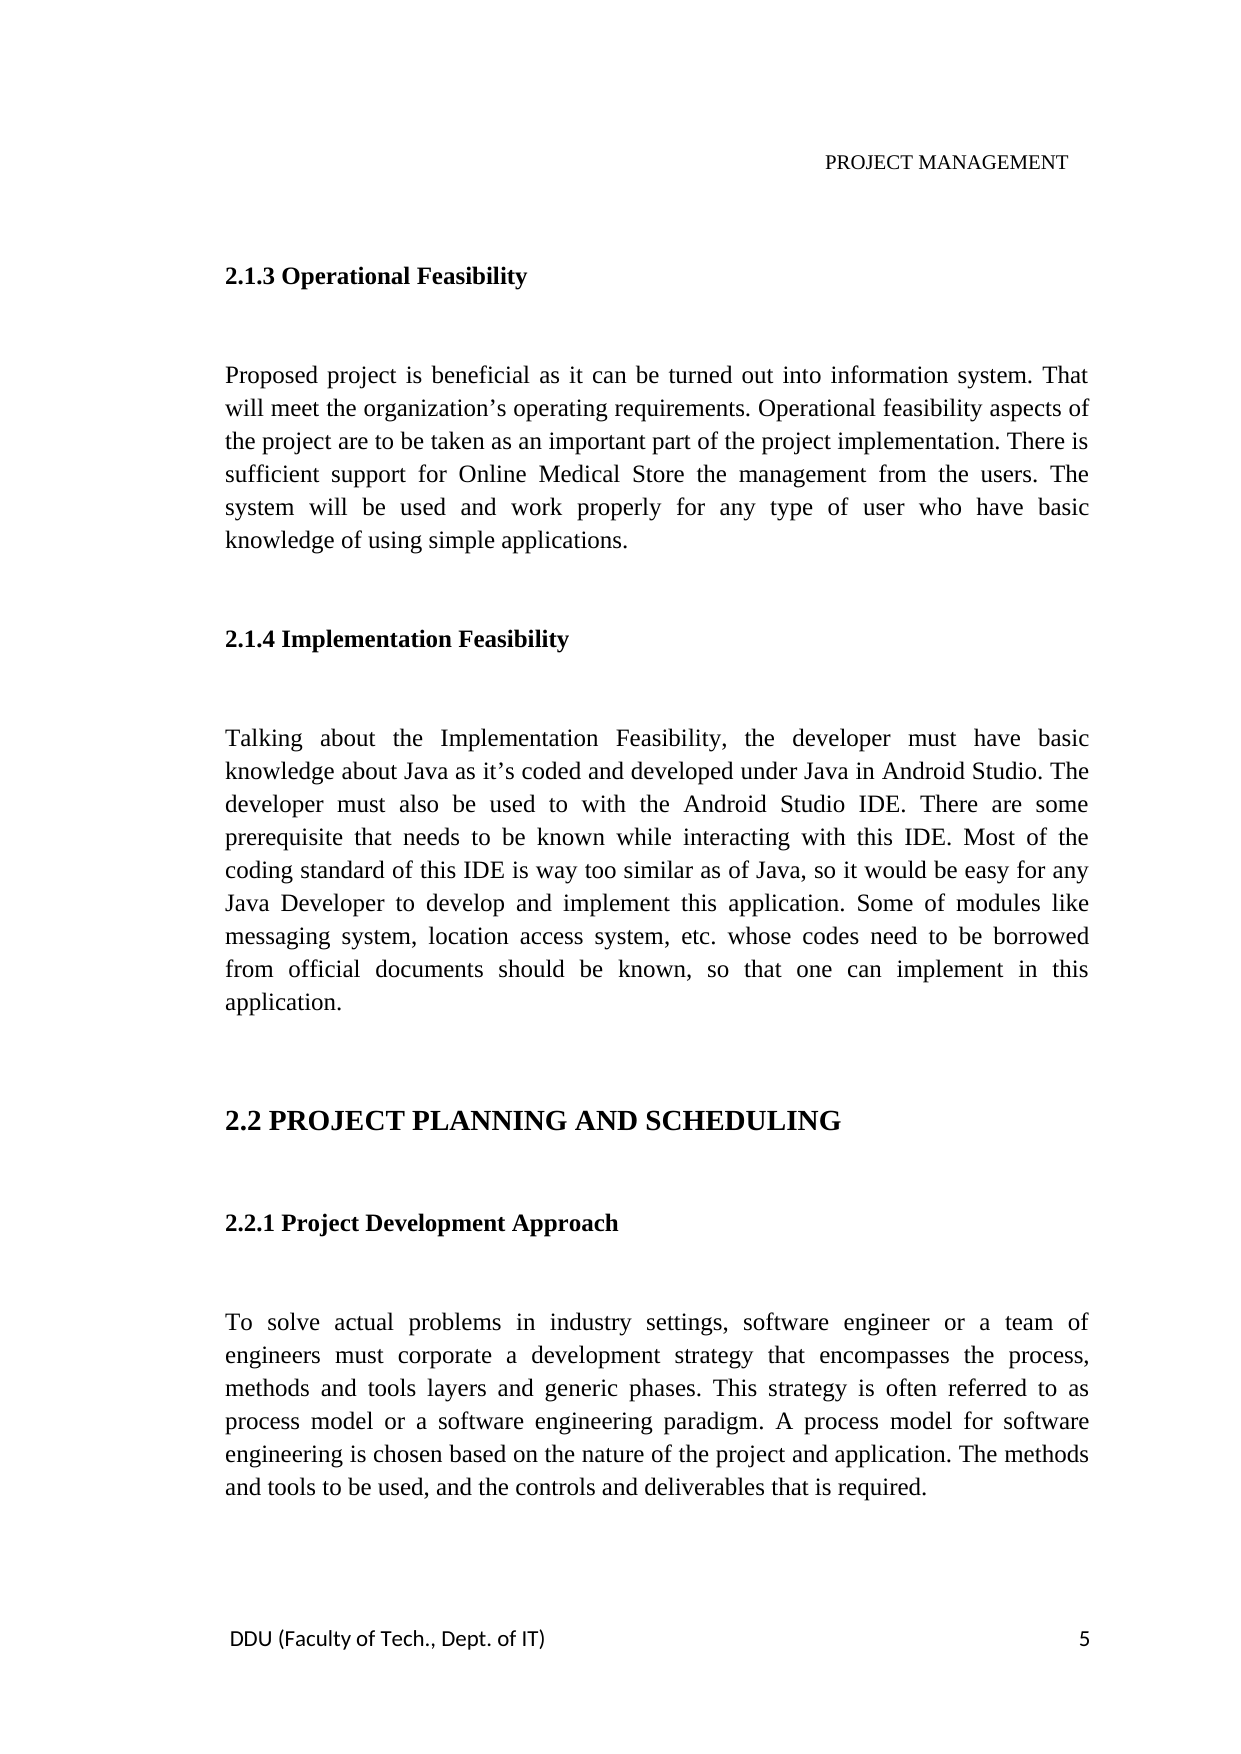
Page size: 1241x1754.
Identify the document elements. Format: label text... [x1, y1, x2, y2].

text To solve actual problems in industry settings, software engineer or a team of engineers must corporate a development strategy that encompasses the process, methods and tools layers and generic phases. This strategy is often referred to as process model or a software engineering paradigm. A process model for software engineering is chosen based on the nature of the project and application. The methods and tools to be used, and the controls and deliverables that is required. [225, 1307, 1090, 1501]
text Proposed project is beneficial as it can be turned out into information system. That will meet the organization’s operating requirements. Operational feasibility aspects of the project are to be taken as an important part of the project implementation. There is sufficient support for Online Medical Store the management from the users. The system will be used and work properly for any type of user who have basic knowledge of using simple applications. [225, 360, 1090, 554]
text Talking about the Implementation Feasibility, the developer must have basic knowledge about Java as it’s coded and developed under Java in Android Studio. The developer must also be used to with the Android Studio IDE. There are some prerequisite that needs to be known while interacting with this IDE. Most of the coding standard of this IDE is way too similar as of Java, so it would be easy for any Java Developer to develop and implement this application. Some of modules like messaging system, location access system, etc. whose codes need to be borrowed from official documents should be known, so that one can implement in this application. [225, 723, 1090, 1016]
text 2.1.3 Operational Feasibility [225, 261, 1090, 290]
text 2.2.1 Project Development Approach [225, 1208, 1090, 1237]
text 2.1.4 Implementation Feasibility [225, 624, 1090, 653]
text PROJECT MANAGEMENT [825, 150, 1090, 174]
text 2.2 PROJECT PLANNING AND SCHEDULING [225, 1103, 1090, 1137]
